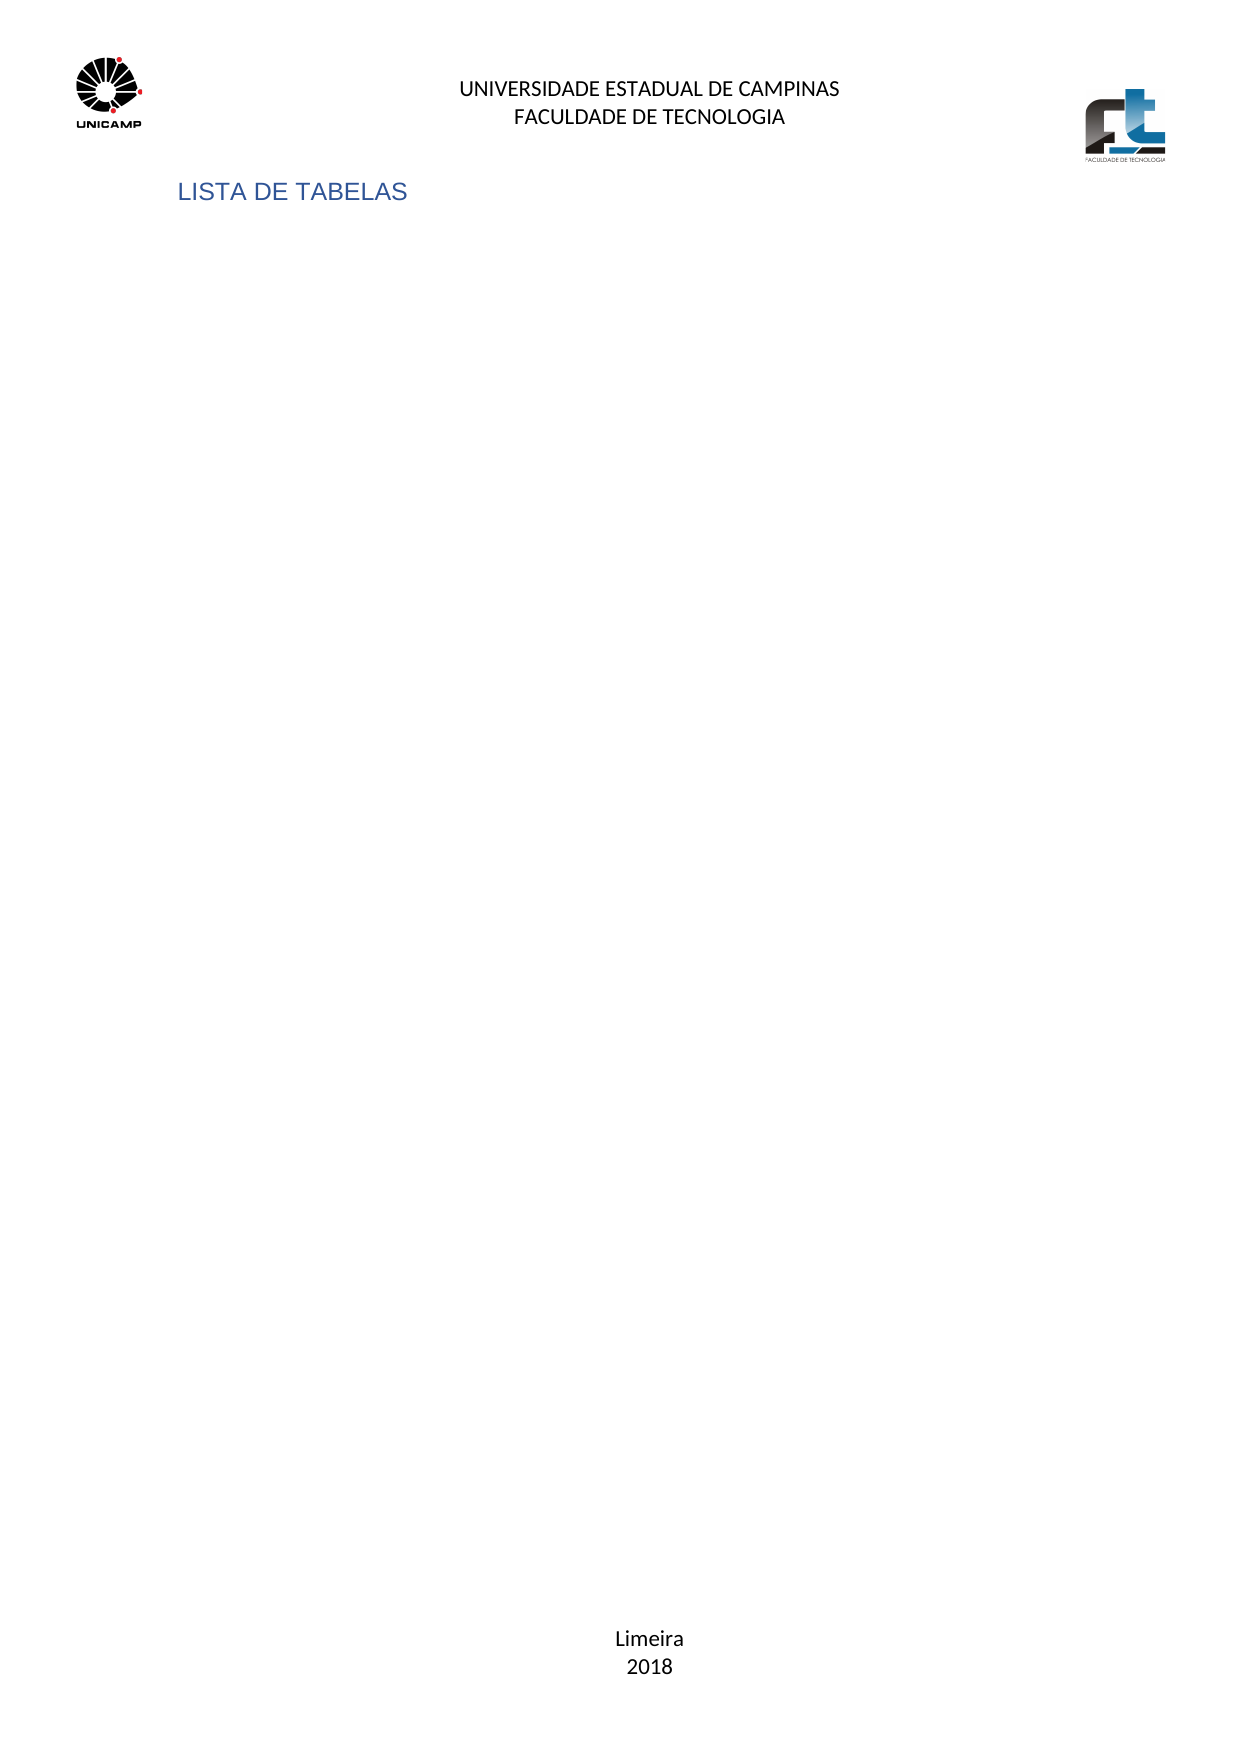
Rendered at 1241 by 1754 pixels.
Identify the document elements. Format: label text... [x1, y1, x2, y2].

subtitle LISTA DE TABELAS [177, 177, 1122, 206]
picture [1085, 89, 1166, 162]
picture [76, 57, 143, 128]
